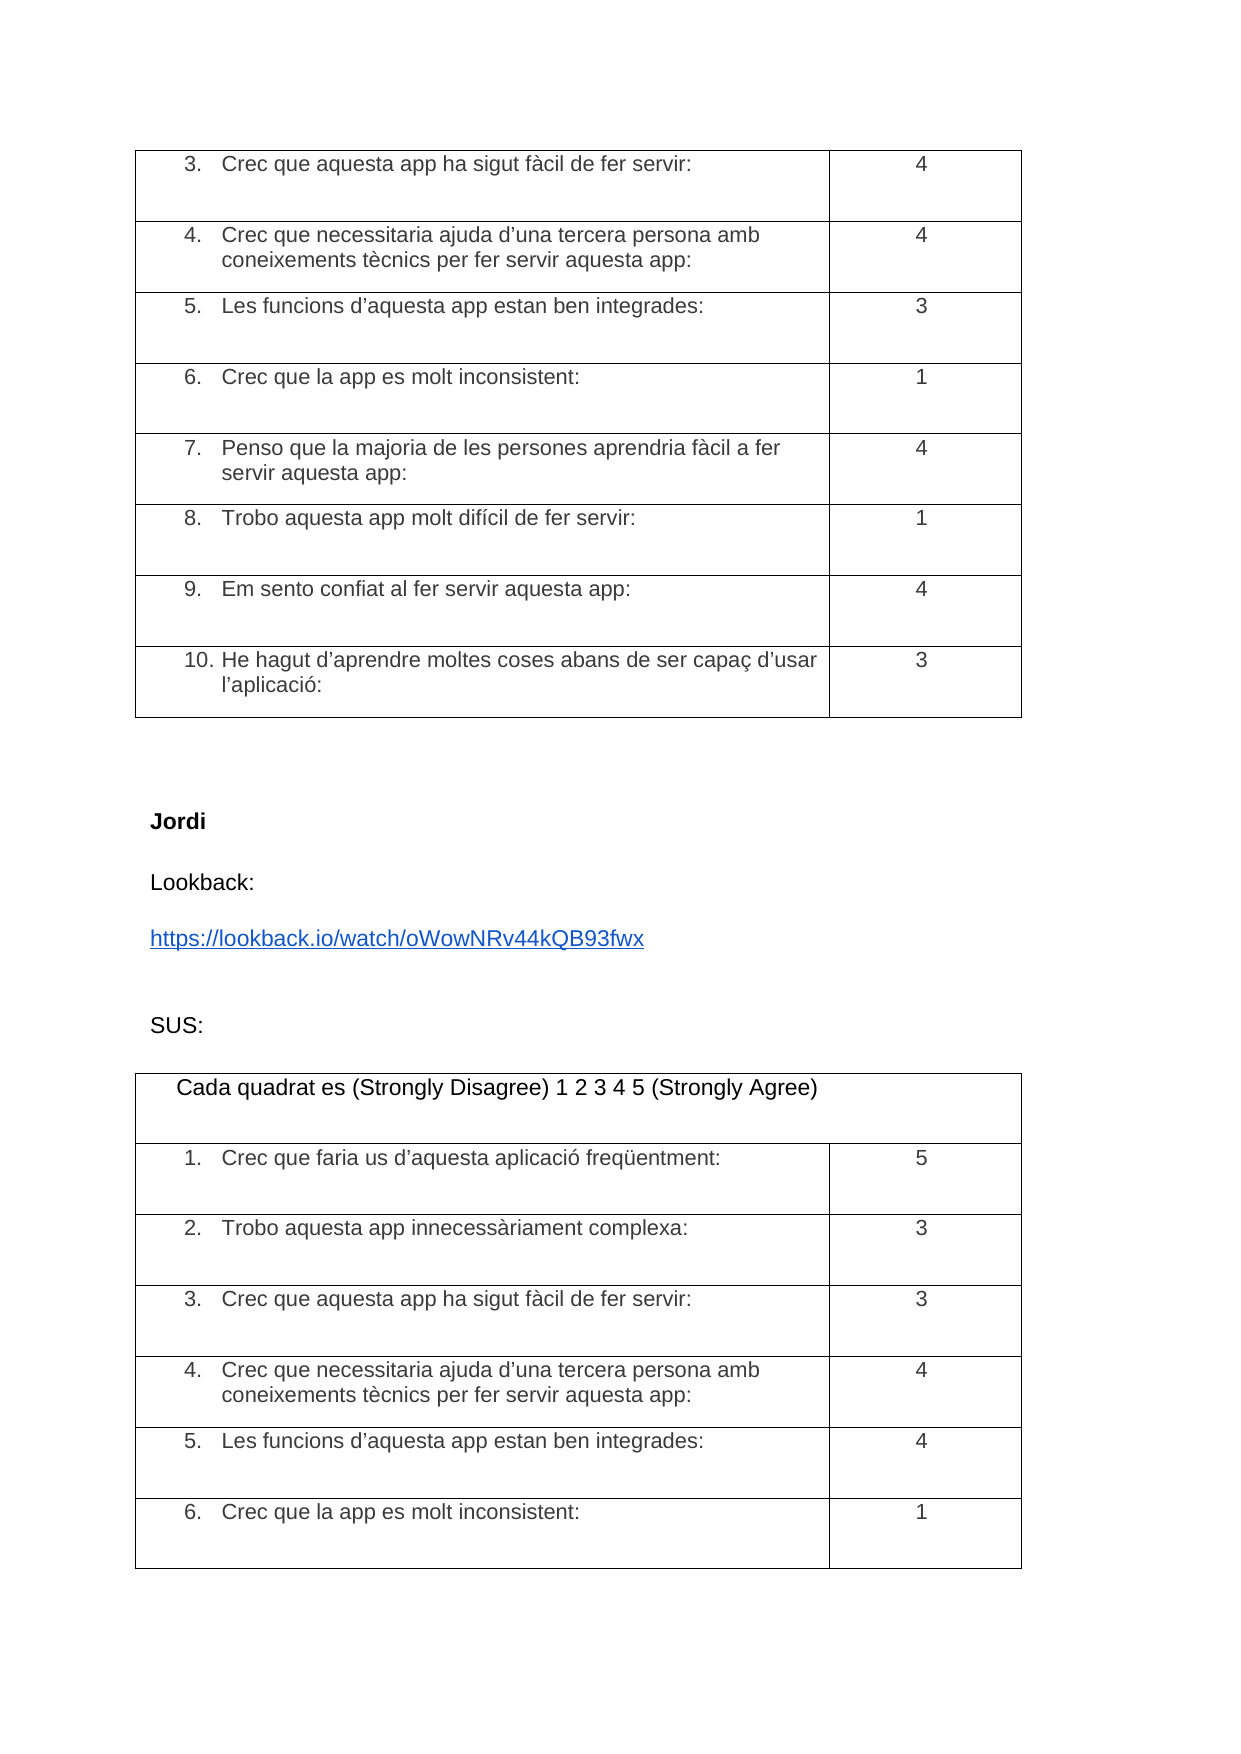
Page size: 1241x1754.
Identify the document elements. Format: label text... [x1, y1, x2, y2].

table_cell Crec que necessitaria ajuda d’una tercera persona amb coneixements tècnics per fer servir aquesta app: [136, 222, 829, 292]
table_header [829, 1074, 1021, 1143]
table_header Cada quadrat es (Strongly Disagree) 1 2 3 4 5 (Strongly Agree) [136, 1074, 829, 1143]
table_cell Crec que aquesta app ha sigut fàcil de fer servir: [136, 1286, 829, 1356]
table_cell 4 [830, 576, 1021, 646]
table_cell Crec que faria us d’aquesta aplicació freqüentment: [136, 1144, 829, 1214]
table_cell 4 [830, 434, 1021, 504]
table_cell 3 [830, 1215, 1021, 1285]
table_cell Crec que necessitaria ajuda d’una tercera persona amb coneixements tècnics per fer servir aquesta app: [136, 1357, 829, 1427]
table_cell Crec que la app es molt inconsistent: [136, 1499, 829, 1568]
text SUS: [150, 1012, 1090, 1038]
table_cell 4 [830, 1357, 1021, 1427]
table_cell 3 [830, 1286, 1021, 1356]
table_cell 4 [830, 222, 1021, 292]
table_cell Em sento confiat al fer servir aquesta app: [136, 576, 829, 646]
table_cell 3 [830, 647, 1021, 717]
text https://lookback.io/watch/oWowNRv44kQB93fwx [150, 925, 1090, 952]
table_cell Trobo aquesta app innecessàriament complexa: [136, 1215, 829, 1285]
text Jordi [150, 808, 1090, 835]
table_cell Crec que aquesta app ha sigut fàcil de fer servir: [136, 151, 829, 221]
table_cell Penso que la majoria de les persones aprendria fàcil a fer servir aquesta app: [136, 434, 829, 504]
table_cell Crec que la app es molt inconsistent: [136, 364, 829, 433]
table_cell Trobo aquesta app molt difícil de fer servir: [136, 505, 829, 575]
table_cell 4 [830, 1428, 1021, 1497]
table_cell 5 [830, 1144, 1021, 1214]
table_cell 1 [830, 505, 1021, 575]
text Lookback: [150, 869, 1090, 895]
table_cell Les funcions d’aquesta app estan ben integrades: [136, 1428, 829, 1497]
table_cell 1 [830, 364, 1021, 433]
table_cell He hagut d’aprendre moltes coses abans de ser capaç d’usar l’aplicació: [136, 647, 829, 717]
table_cell 4 [830, 151, 1021, 221]
table_cell Les funcions d’aquesta app estan ben integrades: [136, 293, 829, 362]
table_cell 3 [830, 293, 1021, 362]
table_cell 1 [830, 1499, 1021, 1568]
